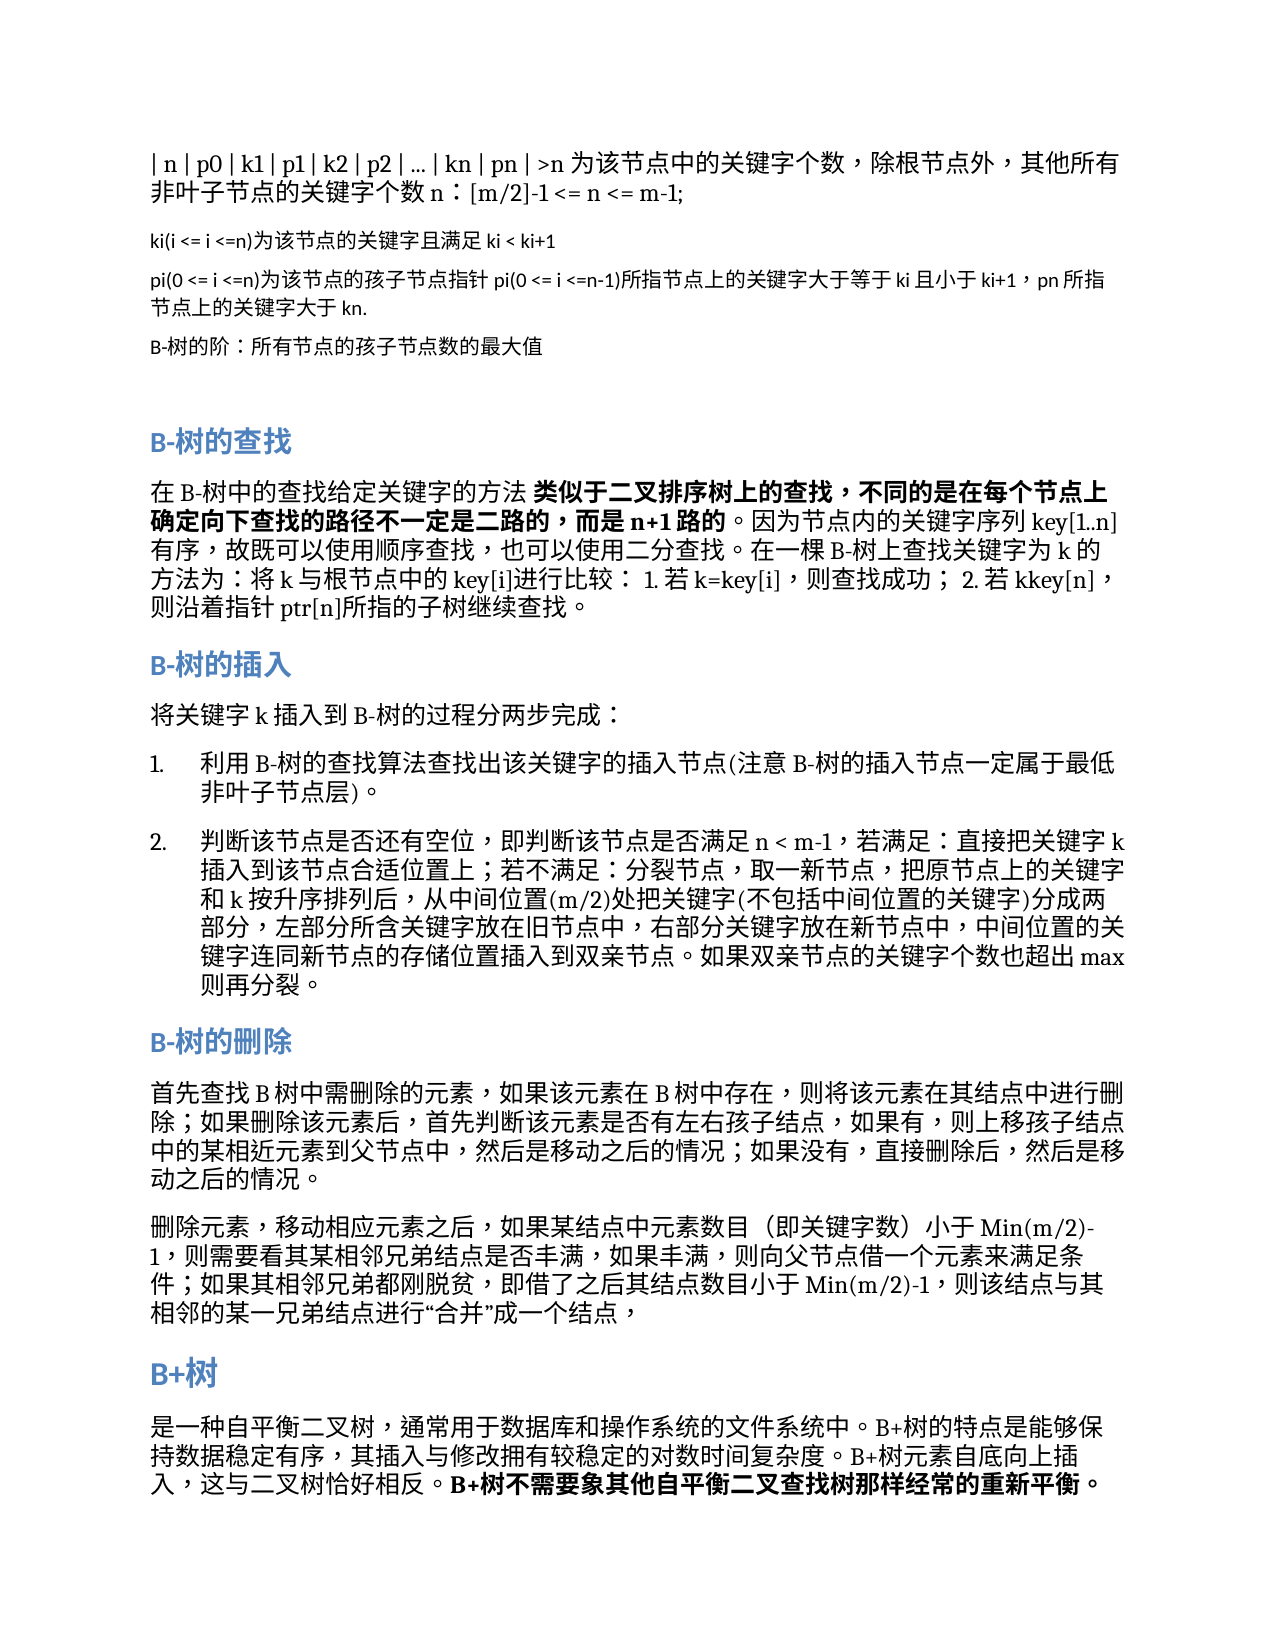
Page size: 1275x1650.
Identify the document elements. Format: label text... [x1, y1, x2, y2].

list 判断该节点是否还有空位，即判断该节点是否满足n < m-1，若满足：直接把关键字k插入到该节点合适位置上；若不满足：分裂节点，取一新节点，把原节点上的关键字和k按升序排列后，从中间位置(m/2)处把关键字(不包括中间位置的关键字)分成两部分，左部分所含关键字放在旧节点中，右部分关键字放在新节点中，中间位置的关键字连同新节点的存储位置插入到双亲节点。如果双亲节点的关键字个数也超出max则再分裂。 [150, 828, 1125, 1001]
text | n | p0 | k1 | p1 | k2 | p2 | ... | kn | pn | >n为该节点中的关键字个数，除根节点外，其他所有非叶子节点的关键字个数n：[m/2]-1 <= n <= m-1; [150, 150, 1125, 207]
subtitle B-树的插入 [150, 644, 1125, 683]
text 在B-树中的查找给定关键字的方法 类似于二叉排序树上的查找，不同的是在每个节点上确定向下查找的路径不一定是二路的，而是n+1路的。因为节点内的关键字序列key[1..n]有序，故既可以使用顺序查找，也可以使用二分查找。在一棵B-树上查找关键字为k的方法为：将k与根节点中的key[i]进行比较： 1. 若k=key[i]，则查找成功； 2. 若kkey[n]，则沿着指针ptr[n]所指的子树继续查找。 [150, 479, 1125, 623]
subtitle B-树的查找 [150, 421, 1125, 461]
subtitle B+树 [150, 1349, 1125, 1395]
text 将关键字k插入到B-树的过程分两步完成： [150, 702, 1125, 731]
list 利用B-树的查找算法查找出该关键字的插入节点(注意B-树的插入节点一定属于最低非叶子节点层)。 [150, 750, 1125, 807]
text ki(i <= i <=n)为该节点的关键字且满足ki < ki+1 [150, 226, 1125, 255]
subtitle B-树的删除 [150, 1021, 1125, 1061]
text B-树的阶：所有节点的孩子节点数的最大值 [150, 332, 1125, 361]
text 是一种自平衡二叉树，通常用于数据库和操作系统的文件系统中。B+树的特点是能够保持数据稳定有序，其插入与修改拥有较稳定的对数时间复杂度。B+树元素自底向上插入，这与二叉树恰好相反。B+树不需要象其他自平衡二叉查找树那样经常的重新平衡。 [150, 1414, 1125, 1500]
text 首先查找B树中需删除的元素，如果该元素在B树中存在，则将该元素在其结点中进行删除；如果删除该元素后，首先判断该元素是否有左右孩子结点，如果有，则上移孩子结点中的某相近元素到父节点中，然后是移动之后的情况；如果没有，直接删除后，然后是移动之后的情况。 [150, 1080, 1125, 1195]
text 删除元素，移动相应元素之后，如果某结点中元素数目（即关键字数）小于Min(m/2)-1，则需要看其某相邻兄弟结点是否丰满，如果丰满，则向父节点借一个元素来满足条件；如果其相邻兄弟都刚脱贫，即借了之后其结点数目小于Min(m/2)-1，则该结点与其相邻的某一兄弟结点进行“合并”成一个结点， [150, 1214, 1125, 1329]
text pi(0 <= i <=n)为该节点的孩子节点指针pi(0 <= i <=n-1)所指节点上的关键字大于等于ki且小于ki+1，pn所指节点上的关键字大于kn. [150, 265, 1125, 322]
